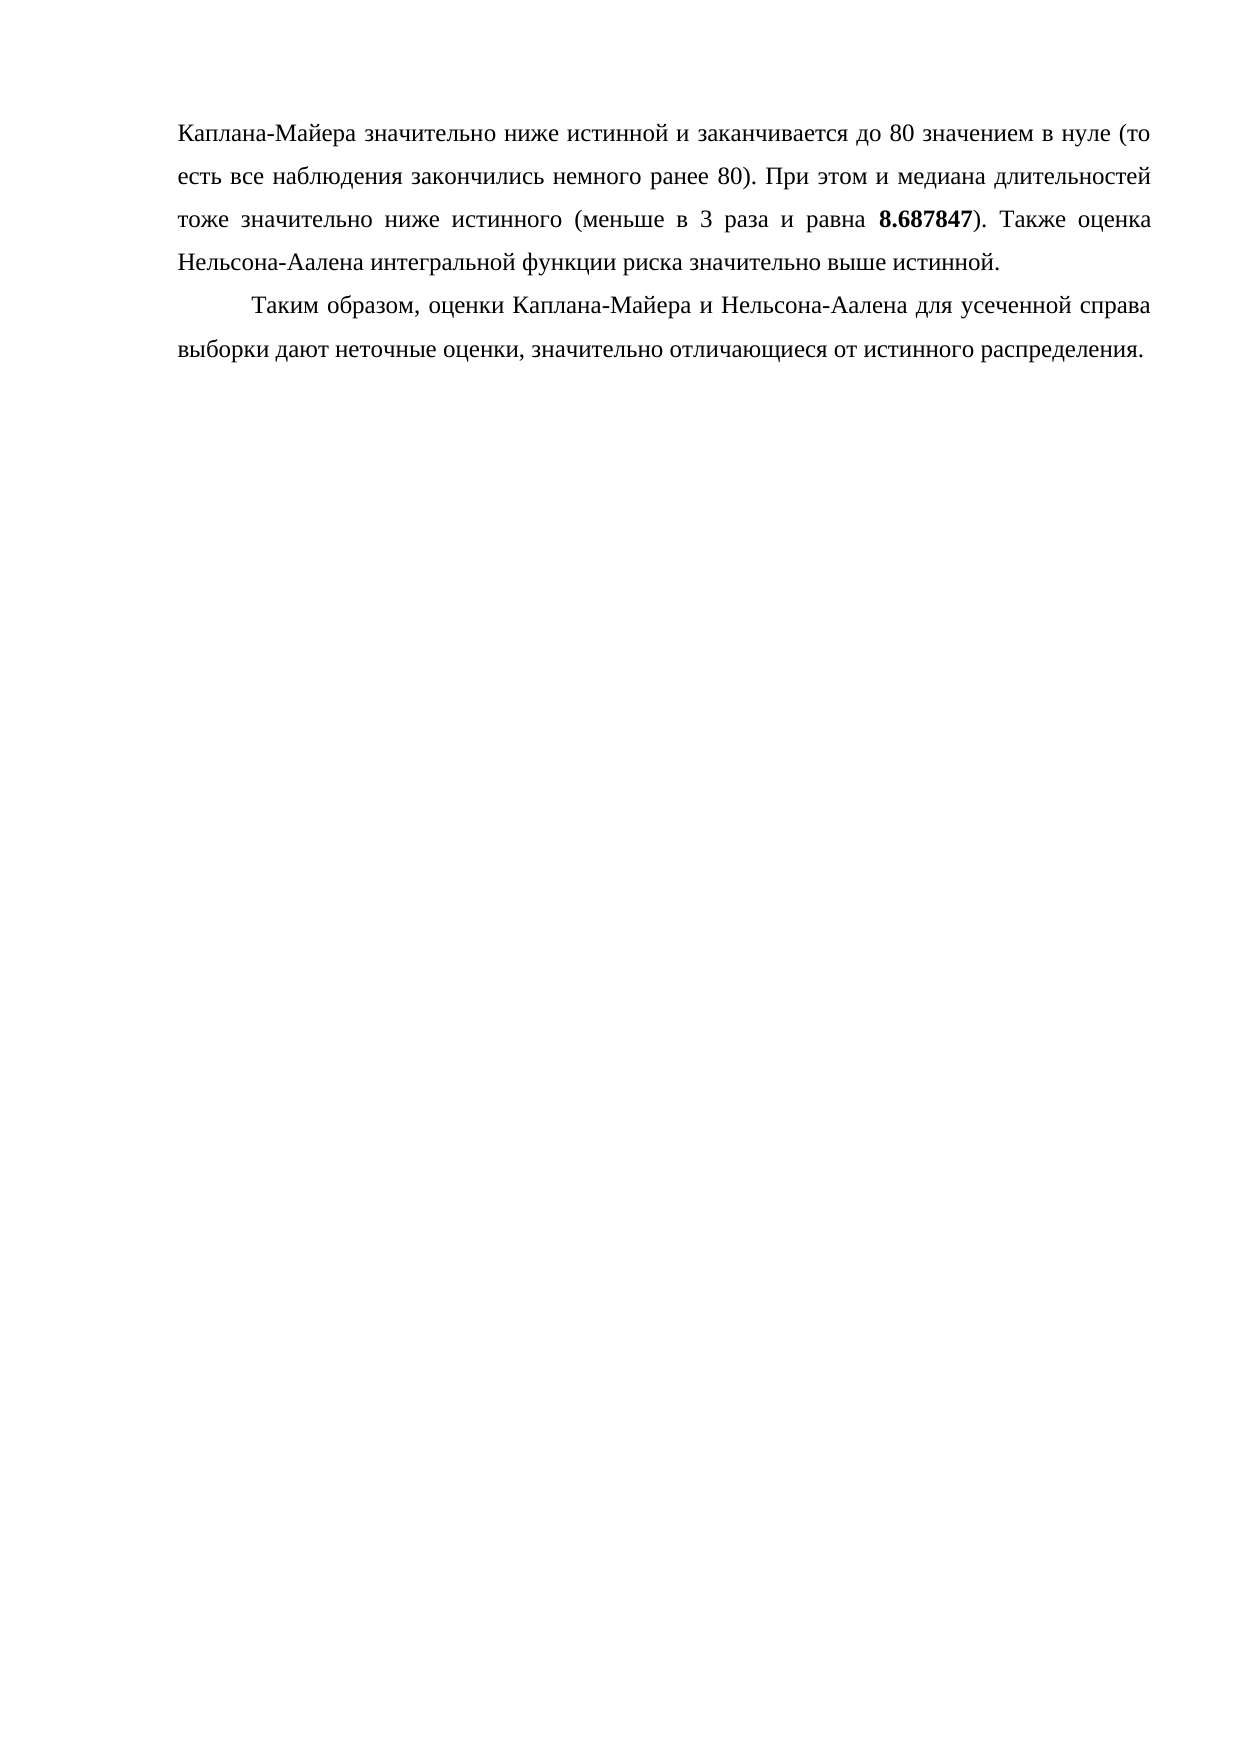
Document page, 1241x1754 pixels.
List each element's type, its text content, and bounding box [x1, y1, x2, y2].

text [177, 118, 1152, 276]
text Таким образом, оценки Каплана-Майера и Нельсона-Аалена для усеченной справа выборки дают неточные оценки, значительно отличающиеся от истинного распределения. [177, 291, 1152, 362]
